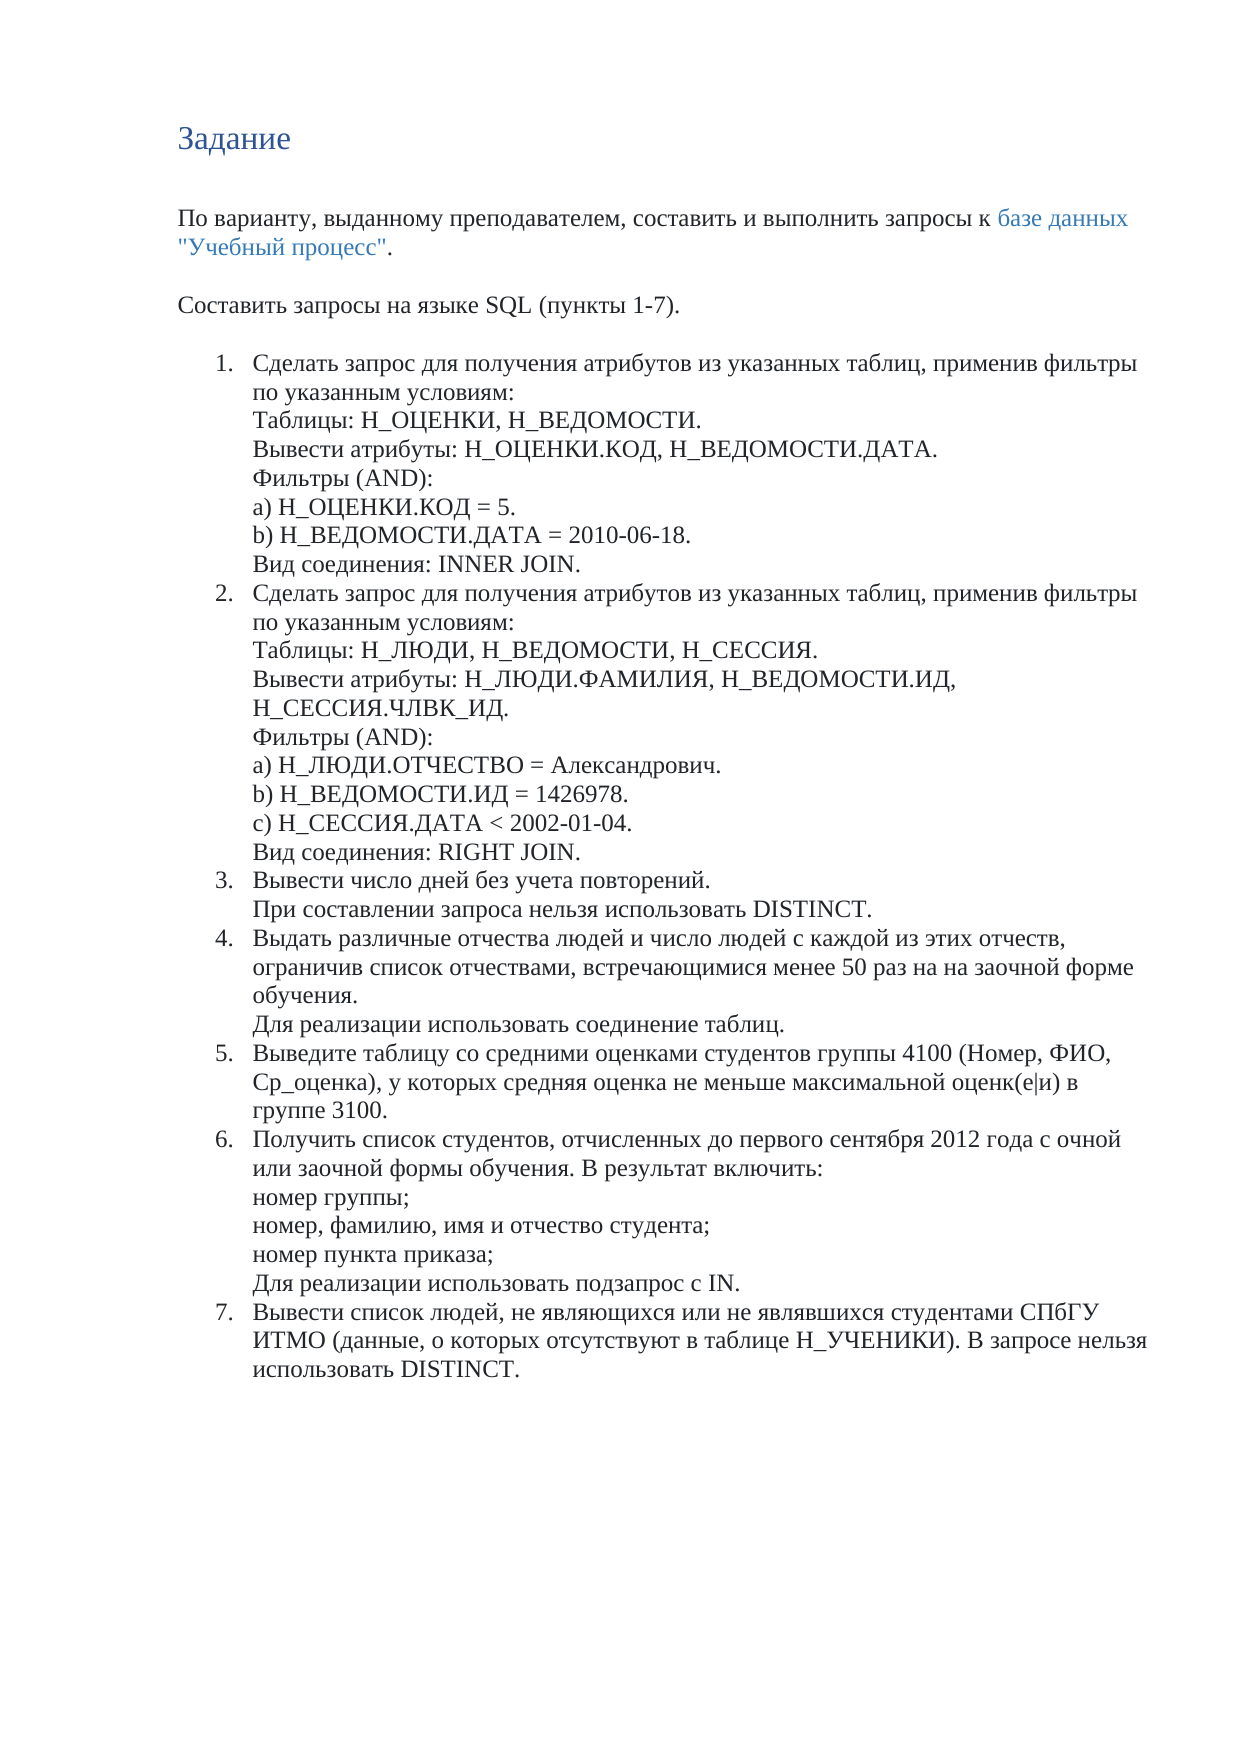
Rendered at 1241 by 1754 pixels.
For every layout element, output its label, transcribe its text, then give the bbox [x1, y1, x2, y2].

list Вывести список людей, не являющихся или не являвшихся студентами СПбГУ ИТМО (данные, о которых отсутствуют в таблице Н_УЧЕНИКИ). В запросе нельзя использовать DISTINCT. [215, 1297, 1152, 1383]
list Сделать запрос для получения атрибутов из указанных таблиц, применив фильтры по указанным условиям: Таблицы: Н_ОЦЕНКИ, Н_ВЕДОМОСТИ. Вывести атрибуты: Н_ОЦЕНКИ.КОД, Н_ВЕДОМОСТИ.ДАТА. Фильтры (AND): a) Н_ОЦЕНКИ.КОД = 5. b) Н_ВЕДОМОСТИ.ДАТА = 2010-06-18. Вид соединения: INNER JOIN. [215, 348, 1152, 578]
text Составить запросы на языке SQL (пункты 1-7). [177, 290, 1152, 319]
subtitle Задание [177, 118, 1152, 156]
list Вывести число дней без учета повторений. При составлении запроса нельзя использовать DISTINCT. [215, 865, 1152, 923]
list Выдать различные отчества людей и число людей с каждой из этих отчеств, ограничив список отчествами, встречающимися менее 50 раз на на заочной форме обучения. Для реализации использовать соединение таблиц. [215, 923, 1152, 1038]
list Сделать запрос для получения атрибутов из указанных таблиц, применив фильтры по указанным условиям: Таблицы: Н_ЛЮДИ, Н_ВЕДОМОСТИ, Н_СЕССИЯ. Вывести атрибуты: Н_ЛЮДИ.ФАМИЛИЯ, Н_ВЕДОМОСТИ.ИД, Н_СЕССИЯ.ЧЛВК_ИД. Фильтры (AND): a) Н_ЛЮДИ.ОТЧЕСТВО = Александрович. b) Н_ВЕДОМОСТИ.ИД = 1426978. c) Н_СЕССИЯ.ДАТА < 2002-01-04. Вид соединения: RIGHT JOIN. [215, 578, 1152, 865]
list Выведите таблицу со средними оценками студентов группы 4100 (Номер, ФИО, Ср_оценка), у которых средняя оценка не меньше максимальной оценк(е|и) в группе 3100. [215, 1038, 1152, 1124]
list Получить список студентов, отчисленных до первого сентября 2012 года с очной или заочной формы обучения. В результат включить: номер группы; номер, фамилию, имя и отчество студента; номер пункта приказа; Для реализации использовать подзапрос с IN. [215, 1124, 1152, 1297]
text По варианту, выданному преподавателем, составить и выполнить запросы к базе данных "Учебный процесс". [177, 203, 1152, 261]
